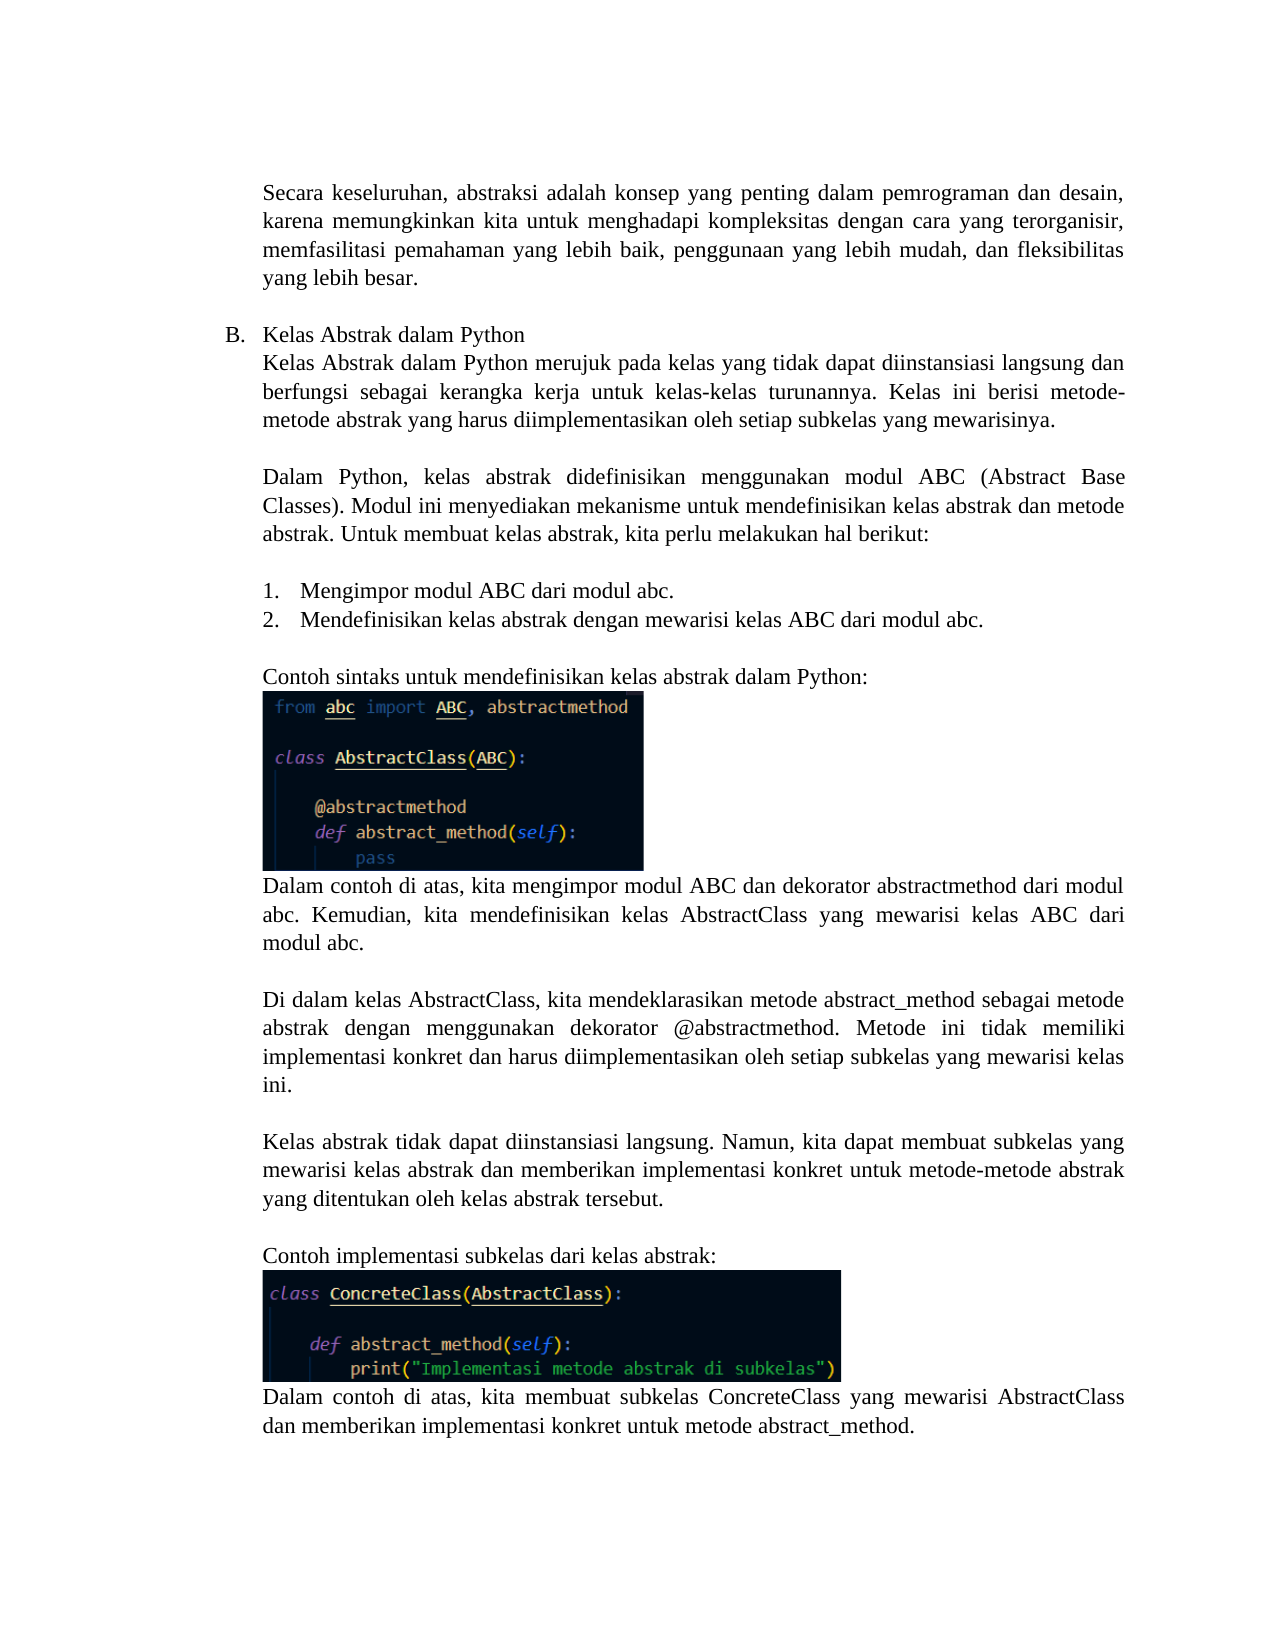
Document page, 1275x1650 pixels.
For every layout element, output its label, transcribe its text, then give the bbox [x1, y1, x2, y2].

list Kelas Abstrak dalam Python [225, 321, 1137, 347]
text Dalam contoh di atas, kita membuat subkelas ConcreteClass yang mewarisi AbstractClass dan memberikan implementasi konkret untuk metode abstract_method. [262, 1383, 1125, 1438]
text Dalam contoh di atas, kita mengimpor modul ABC dan dekorator abstractmethod dari modul abc. Kemudian, kita mendefinisikan kelas AbstractClass yang mewarisi kelas ABC dari modul abc. [262, 872, 1125, 956]
list Mengimpor modul ABC dari modul abc. [262, 577, 1137, 603]
list Mendefinisikan kelas abstrak dengan mewarisi kelas ABC dari modul abc. [262, 606, 1137, 632]
text Kelas Abstrak dalam Python merujuk pada kelas yang tidak dapat diinstansiasi langsung dan berfungsi sebagai kerangka kerja untuk kelas-kelas turunannya. Kelas ini berisi metode-metode abstrak yang harus diimplementasikan oleh setiap subkelas yang mewarisinya. [262, 349, 1126, 433]
text Secara keseluruhan, abstraksi adalah konsep yang penting dalam pemrograman dan desain, karena memungkinkan kita untuk menghadapi kompleksitas dengan cara yang terorganisir, memfasilitasi pemahaman yang lebih baik, penggunaan yang lebih mudah, dan fleksibilitas yang lebih besar. [262, 179, 1125, 291]
text Contoh sintaks untuk mendefinisikan kelas abstrak dalam Python: [262, 663, 1137, 690]
text Dalam Python, kelas abstrak didefinisikan menggunakan modul ABC (Abstract Base Classes). Modul ini menyediakan mekanisme untuk mendefinisikan kelas abstrak dan metode abstrak. Untuk membuat kelas abstrak, kita perlu melakukan hal berikut: [262, 463, 1126, 547]
text Contoh implementasi subkelas dari kelas abstrak: [262, 1242, 1137, 1268]
picture [262, 691, 644, 871]
text Kelas abstrak tidak dapat diinstansiasi langsung. Namun, kita dapat membuat subkelas yang mewarisi kelas abstrak dan memberikan implementasi konkret untuk metode-metode abstrak yang ditentukan oleh kelas abstrak tersebut. [262, 1128, 1126, 1211]
picture [262, 1270, 842, 1382]
text Di dalam kelas AbstractClass, kita mendeklarasikan metode abstract_method sebagai metode abstrak dengan menggunakan dekorator @abstractmethod. Metode ini tidak memiliki implementasi konkret dan harus diimplementasikan oleh setiap subkelas yang mewarisi kelas ini. [262, 986, 1126, 1098]
